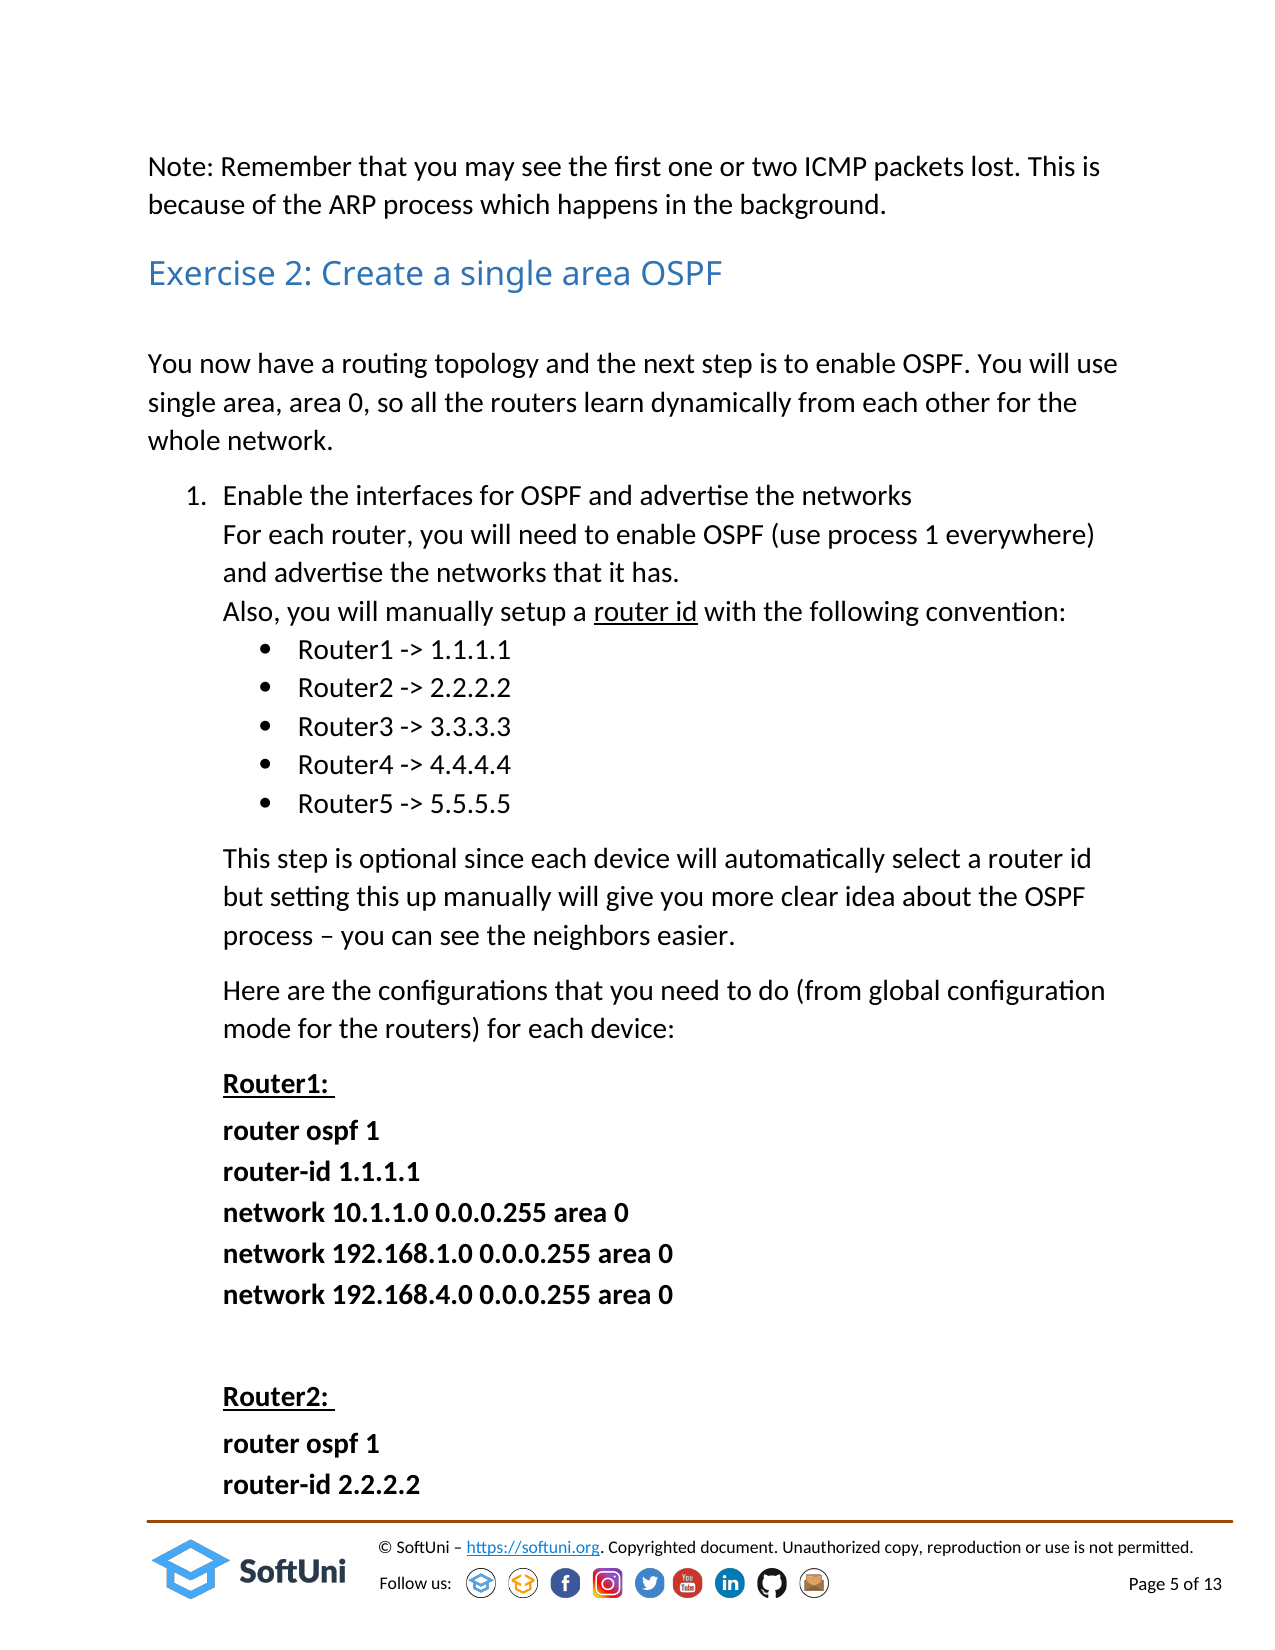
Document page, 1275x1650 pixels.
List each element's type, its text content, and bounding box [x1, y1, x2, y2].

text router ospf 1 [223, 1121, 1127, 1145]
picture [715, 1568, 724, 1577]
list For each router, you will need to enable OSPF (use process 1 everywhere) and advertise the networks that it has. [223, 516, 1127, 590]
list Also, you will manually setup a router id with the following convention: [223, 593, 1127, 628]
text This step is optional since each device will automatically select a router id but setting this up manually will give you more clear idea about the OSPF process – you can see the neighbors easier. [223, 840, 1127, 952]
list Enable the interfaces for OSPF and advertise the networks [185, 477, 1127, 513]
picture [466, 1568, 496, 1598]
text Note: Remember that you may see the first one or two ICMP packets lost. This is because of the ARP process which happens in the background. [148, 148, 1127, 222]
text Here are the configurations that you need to do (from global configuration mode for the routers) for each device: [223, 972, 1127, 1046]
text network 192.168.4.0 0.0.0.255 area 0 [223, 1285, 1127, 1309]
text router ospf 1 [223, 1434, 1127, 1458]
text You now have a routing topology and the next step is to enable OSPF. You will use single area, area 0, so all the routers learn dynamically from each other for the whole network. [148, 345, 1127, 458]
text Router2: [223, 1378, 1127, 1414]
picture [715, 1589, 724, 1598]
picture [736, 1589, 745, 1598]
text router-id 1.1.1.1 [223, 1162, 1127, 1186]
subtitle Exercise 2: Create a single area OSPF [148, 249, 1127, 295]
text network 192.168.1.0 0.0.0.255 area 0 [223, 1244, 1127, 1268]
picture [145, 1533, 352, 1605]
picture [729, 1580, 738, 1590]
list Router3 -> 3.3.3.3 [260, 708, 1127, 743]
picture [550, 1568, 580, 1598]
list Router5 -> 5.5.5.5 [260, 785, 1127, 820]
picture [592, 1568, 623, 1598]
text router-id 2.2.2.2 [223, 1475, 1127, 1499]
list Router2 -> 2.2.2.2 [260, 669, 1127, 705]
picture [672, 1568, 703, 1598]
list Router1 -> 1.1.1.1 [260, 631, 1127, 667]
picture [736, 1568, 745, 1577]
picture [508, 1568, 538, 1598]
list Router4 -> 4.4.4.4 [260, 746, 1127, 782]
picture [799, 1568, 829, 1598]
text Router1: [223, 1065, 1127, 1101]
text network 10.1.1.0 0.0.0.255 area 0 [223, 1203, 1127, 1227]
picture [757, 1568, 787, 1598]
picture [635, 1568, 665, 1598]
